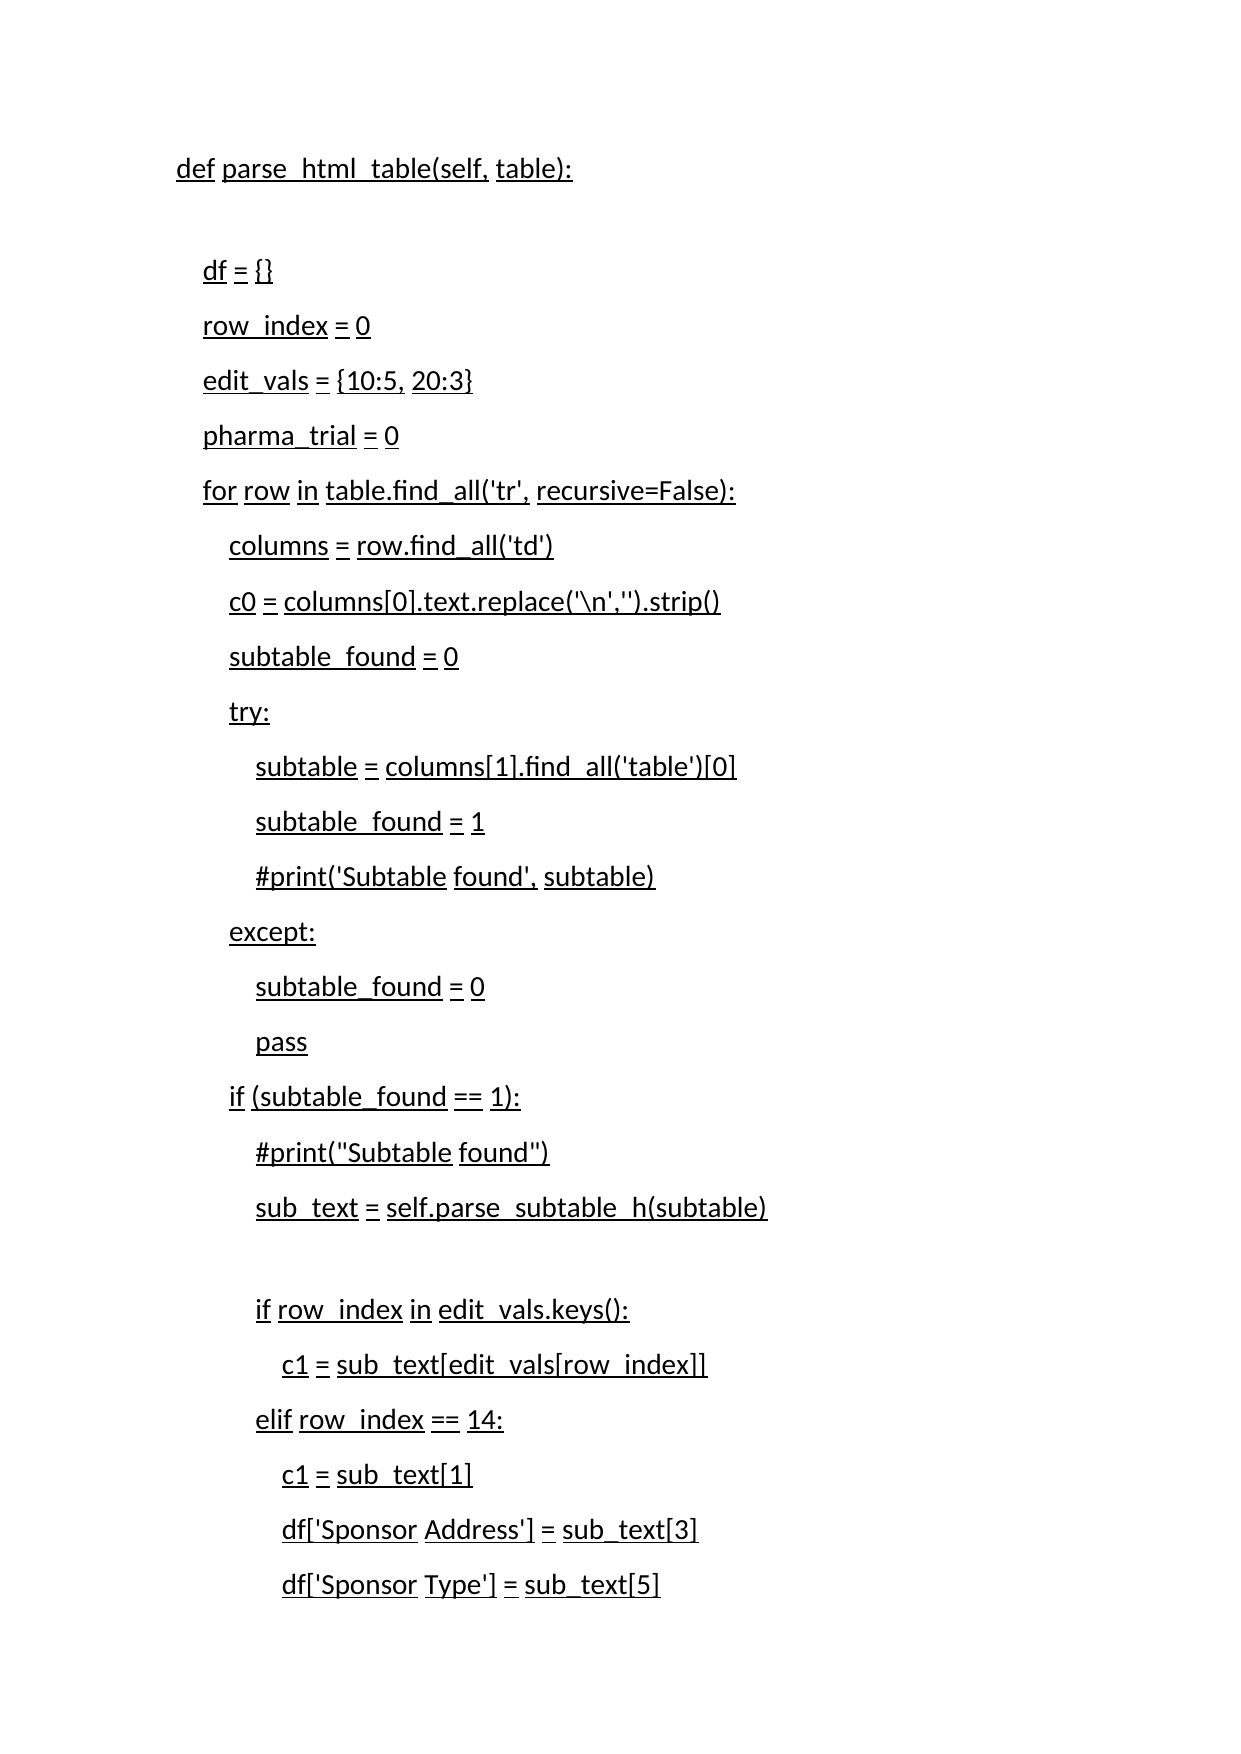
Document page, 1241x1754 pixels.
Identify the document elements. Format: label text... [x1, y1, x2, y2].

text subtable_found = 1 [150, 803, 1090, 839]
text c1 = sub_text[1] [150, 1456, 1090, 1492]
text #print('Subtable found', subtable) [150, 858, 1090, 894]
text if (subtable_found == 1): [150, 1078, 1090, 1114]
text subtable_found = 0 [150, 968, 1090, 1004]
text except: [150, 913, 1090, 949]
text c0 = columns[0].text.replace('\n','').strip() [150, 583, 1090, 618]
text row_index = 0 [150, 307, 1090, 343]
text df['Sponsor Type'] = sub_text[5] [150, 1566, 1090, 1602]
text df = {} [150, 252, 1090, 288]
text pass [150, 1023, 1090, 1059]
text if row_index in edit_vals.keys(): [150, 1291, 1090, 1326]
text c1 = sub_text[edit_vals[row_index]] [150, 1346, 1090, 1381]
text pharma_trial = 0 [150, 417, 1090, 453]
text subtable = columns[1].find_all('table')[0] [150, 748, 1090, 783]
text for row in table.find_all('tr', recursive=False): [150, 472, 1090, 508]
text edit_vals = {10:5, 20:3} [150, 362, 1090, 398]
text elif row_index == 14: [150, 1401, 1090, 1437]
text #print("Subtable found") [150, 1134, 1090, 1169]
text subtable_found = 0 [150, 638, 1090, 673]
text try: [150, 693, 1090, 728]
text columns = row.find_all('td') [150, 527, 1090, 563]
text def parse_html_table(self, table): [150, 150, 1090, 186]
text sub_text = self.parse_subtable_h(subtable) [150, 1189, 1090, 1224]
text df['Sponsor Address'] = sub_text[3] [150, 1511, 1090, 1547]
